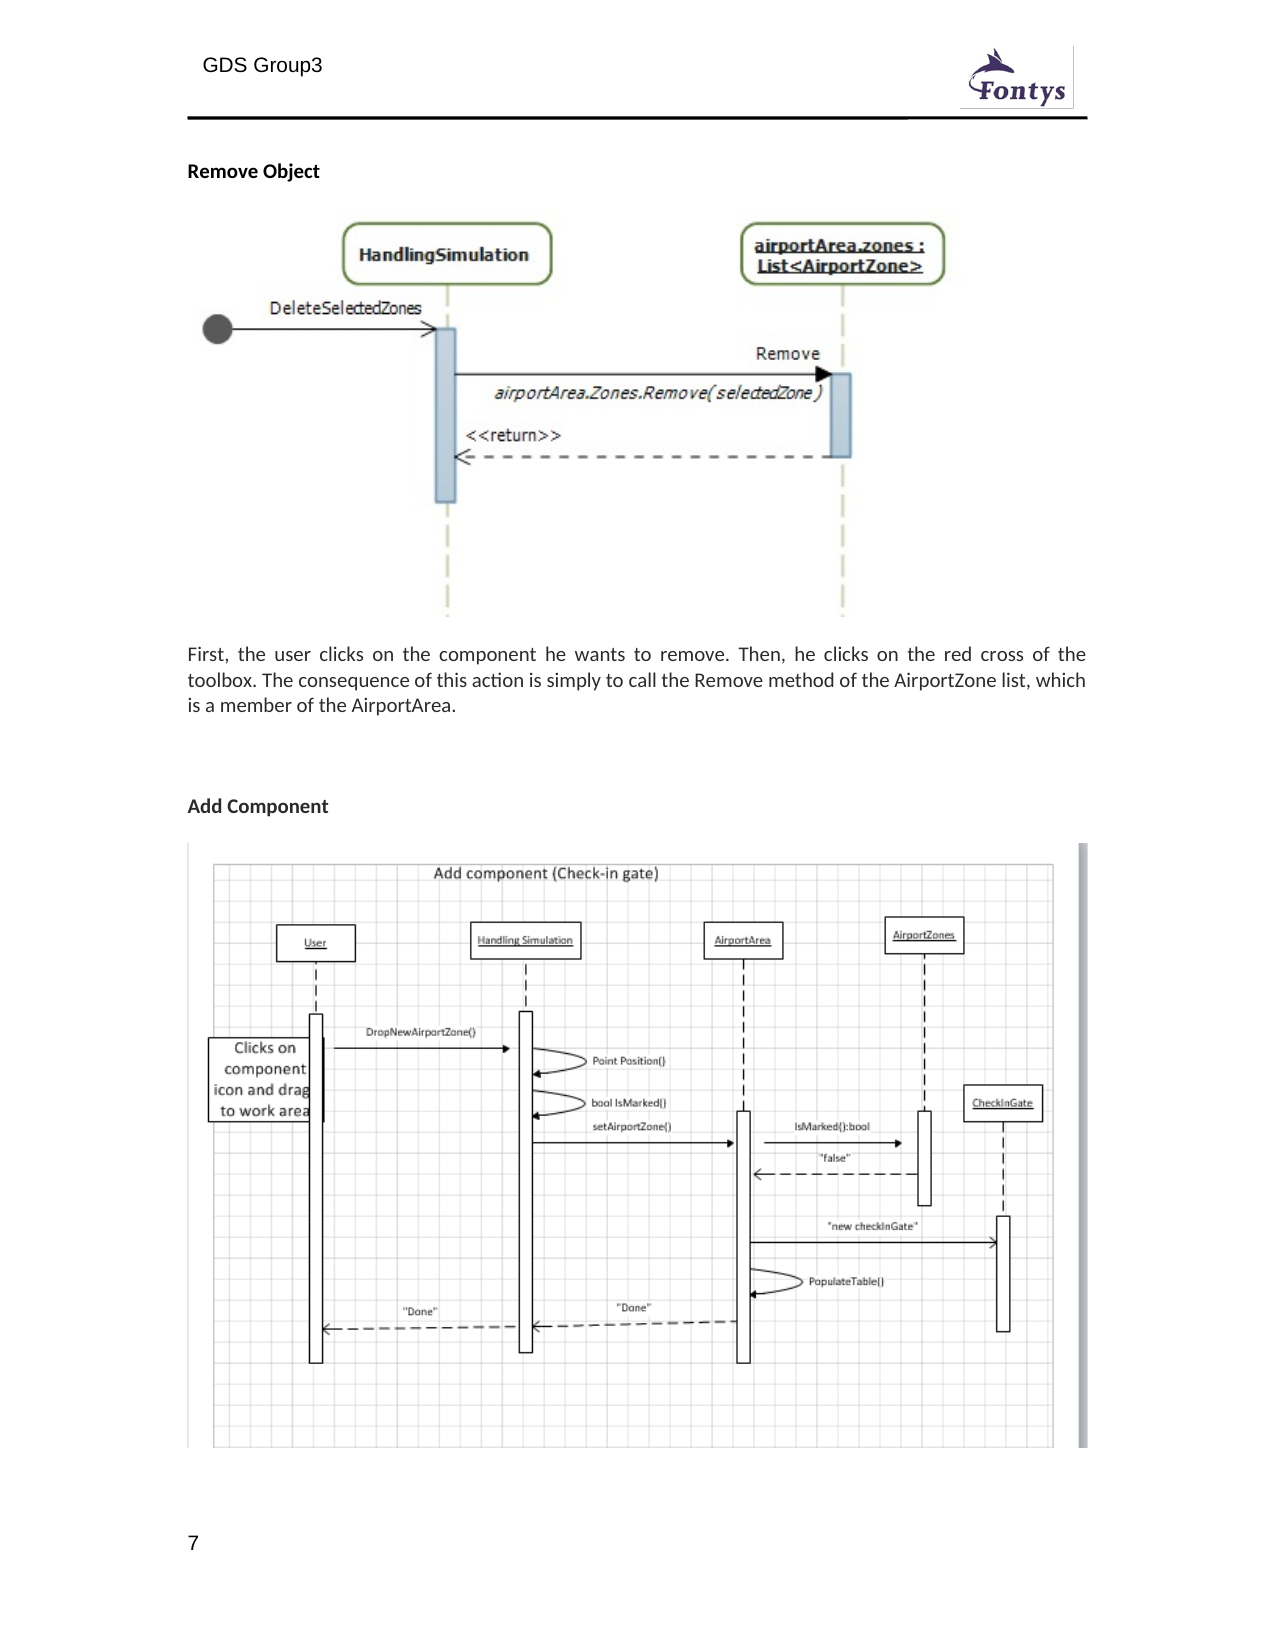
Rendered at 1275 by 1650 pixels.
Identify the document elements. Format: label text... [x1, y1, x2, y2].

text Add Component [187, 793, 1087, 819]
picture [187, 843, 1088, 1448]
text Remove Object [187, 158, 1087, 184]
picture [187, 208, 1036, 617]
picture [959, 45, 1074, 109]
text First, the user clicks on the component he wants to remove. Then, he clicks on the red cross of the toolbox. The consequence of this action is simply to call the Remove method of the AirportZone list, which is a member of the AirportArea. [187, 642, 1087, 718]
